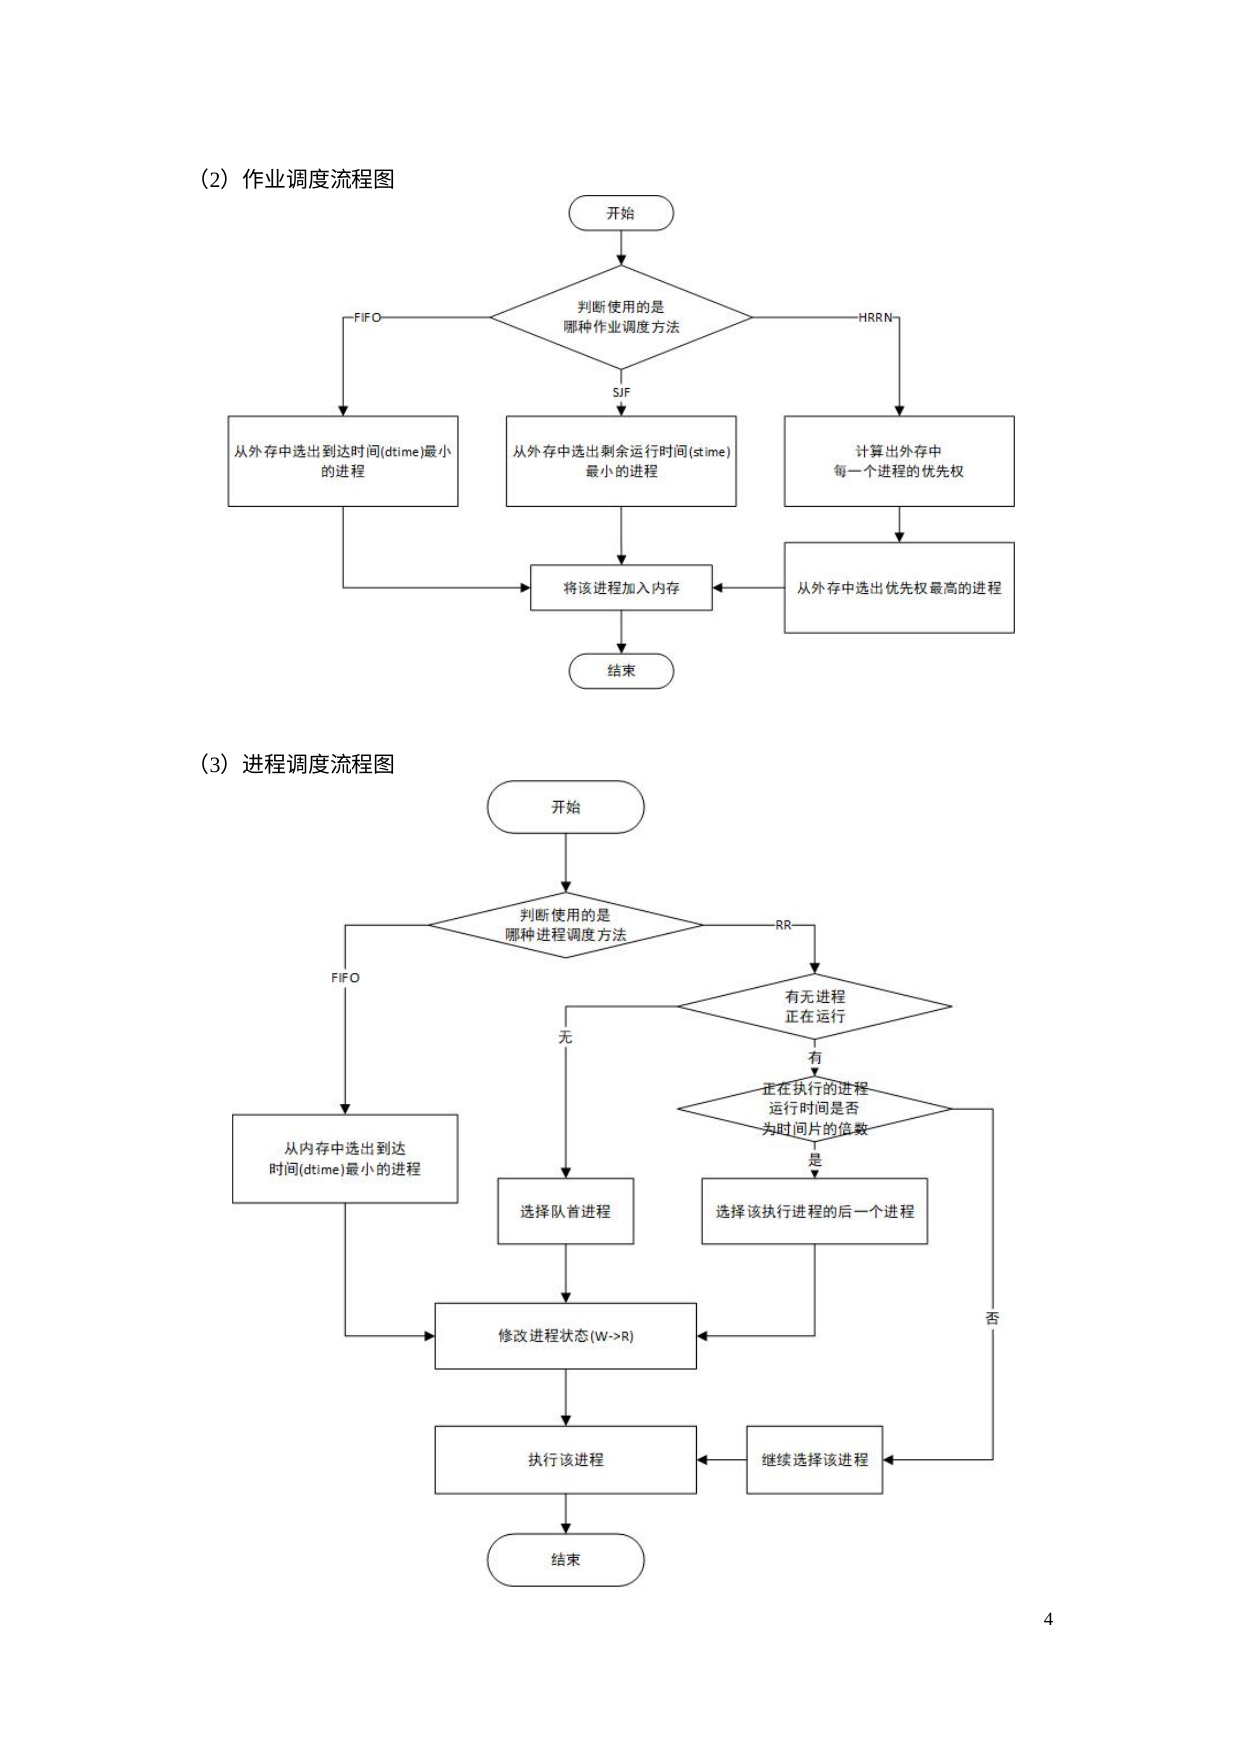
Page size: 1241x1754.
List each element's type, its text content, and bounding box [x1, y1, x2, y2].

text （2）作业调度流程图 [187, 162, 1053, 194]
picture [232, 779, 1009, 1588]
text （3）进程调度流程图 [187, 747, 1053, 779]
picture [225, 194, 1015, 690]
